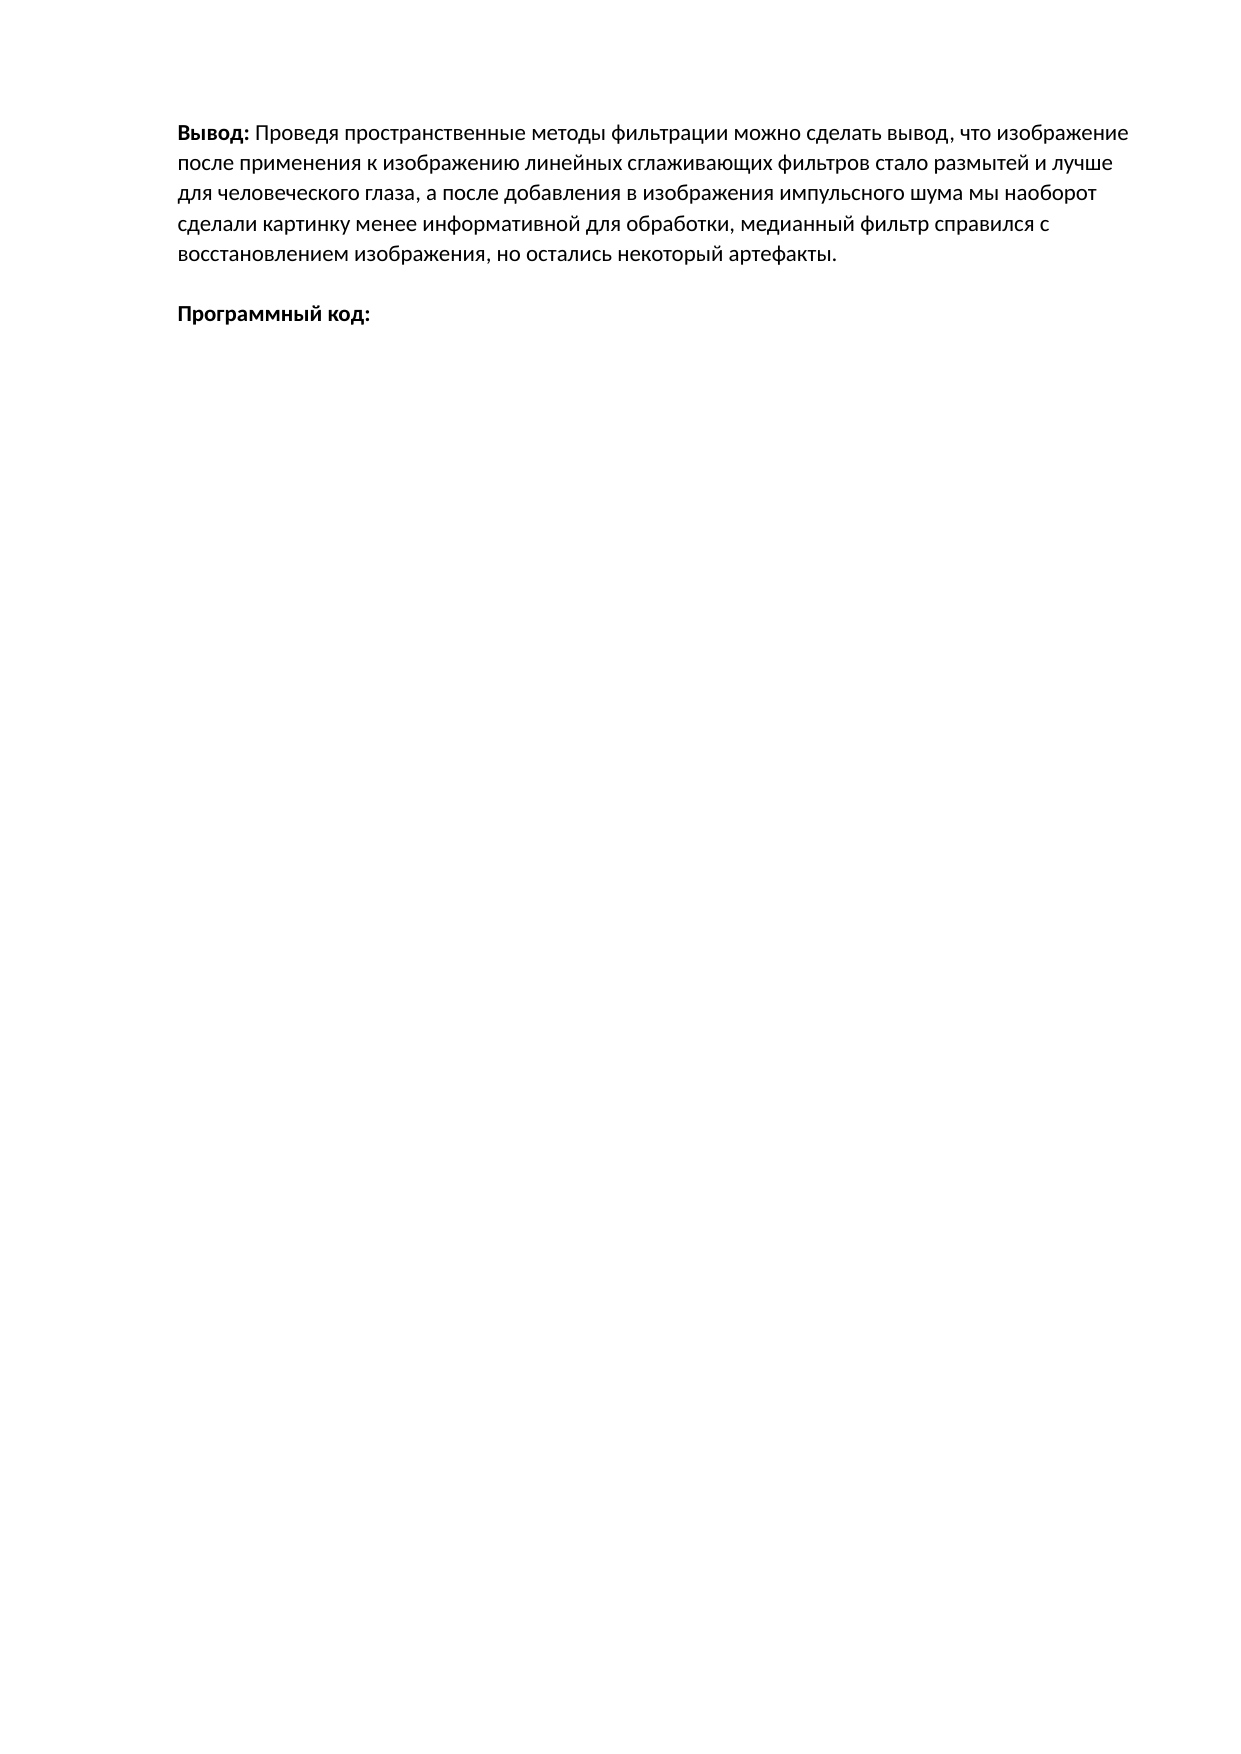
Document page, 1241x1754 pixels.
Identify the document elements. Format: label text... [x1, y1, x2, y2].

list Программный код: [177, 299, 1152, 327]
list Вывод: Проведя пространственные методы фильтрации можно сделать вывод, что изображение после применения к изображению линейных сглаживающих фильтров стало размытей и лучше для человеческого глаза, а после добавления в изображения импульсного шума мы наоборот сделали картинку менее информативной для обработки, медианный фильтр справился с восстановлением изображения, но остались некоторый артефакты. [177, 118, 1152, 267]
